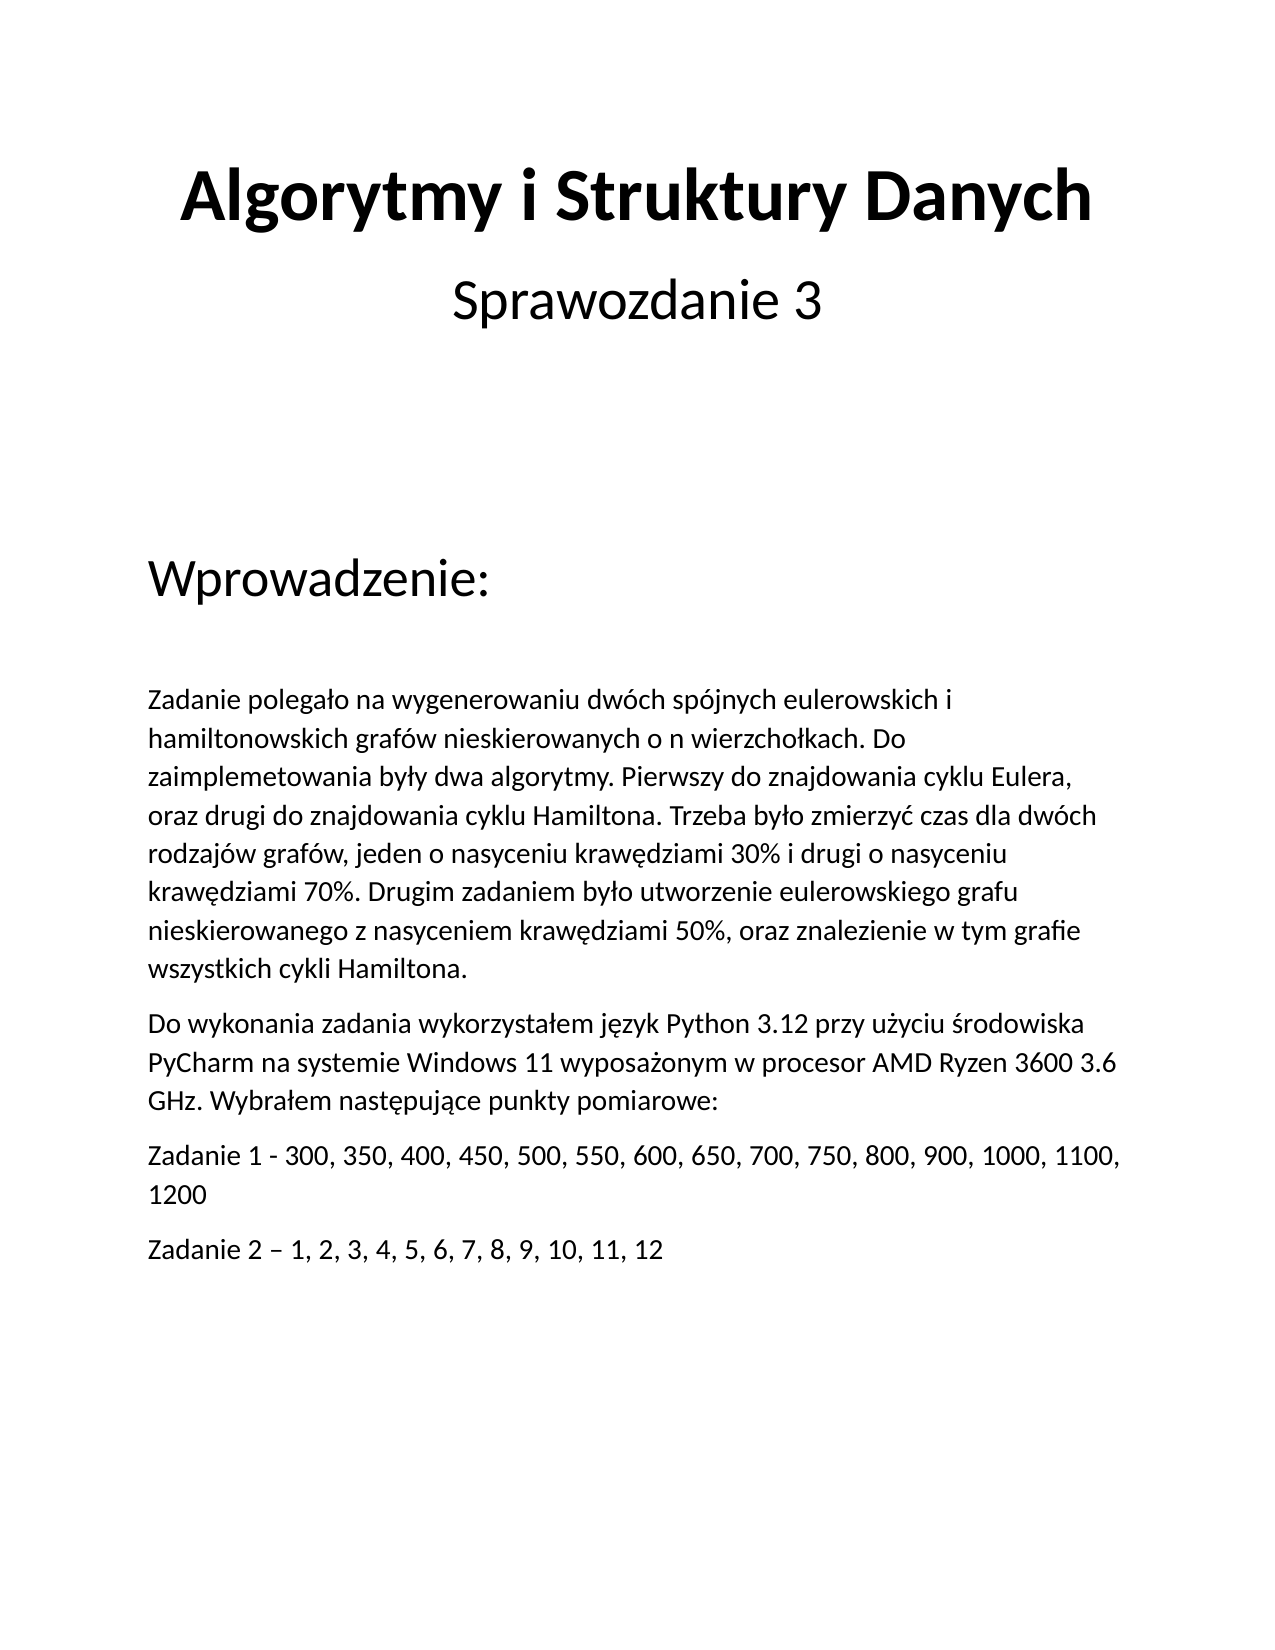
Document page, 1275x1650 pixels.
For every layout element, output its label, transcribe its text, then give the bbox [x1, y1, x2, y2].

text Algorytmy i Struktury Danych [148, 148, 1127, 239]
text Zadanie 2 – 1, 2, 3, 4, 5, 6, 7, 8, 9, 10, 11, 12 [148, 1231, 1127, 1267]
text Wprowadzenie: [148, 544, 1127, 610]
text Zadanie polegało na wygenerowaniu dwóch spójnych eulerowskich i hamiltonowskich grafów nieskierowanych o n wierzchołkach. Do zaimplemetowania były dwa algorytmy. Pierwszy do znajdowania cyklu Eulera, oraz drugi do znajdowania cyklu Hamiltona. Trzeba było zmierzyć czas dla dwóch rodzajów grafów, jeden o nasyceniu krawędziami 30% i drugi o nasyceniu krawędziami 70%. Drugim zadaniem było utworzenie eulerowskiego grafu nieskierowanego z nasyceniem krawędziami 50%, oraz znalezienie w tym grafie wszystkich cykli Hamiltona. [148, 681, 1127, 986]
text Sprawozdanie 3 [148, 263, 1127, 334]
text Zadanie 1 - 300, 350, 400, 450, 500, 550, 600, 650, 700, 750, 800, 900, 1000, 1100, 1200 [148, 1137, 1127, 1212]
text Do wykonania zadania wykorzystałem język Python 3.12 przy użyciu środowiska PyCharm na systemie Windows 11 wyposażonym w procesor AMD Ryzen 3600 3.6 GHz. Wybrałem następujące punkty pomiarowe: [148, 1006, 1127, 1118]
